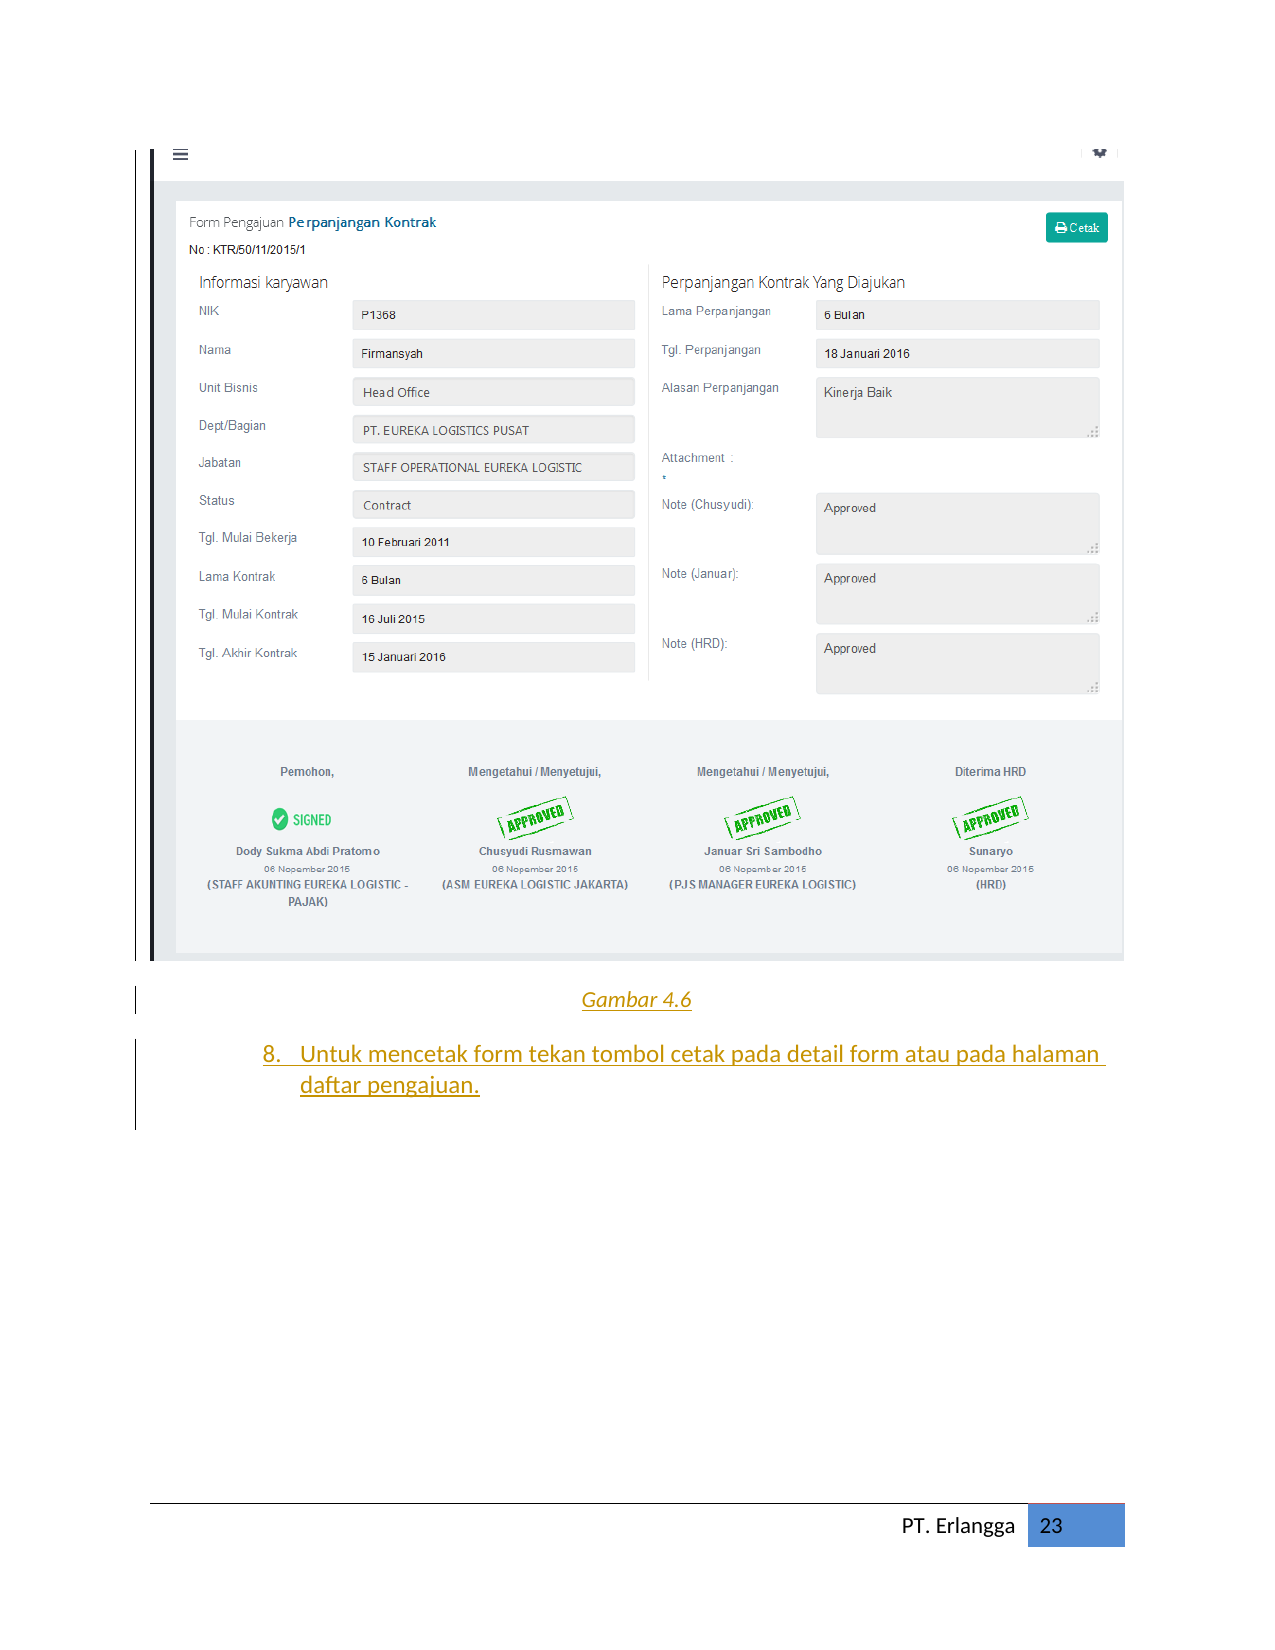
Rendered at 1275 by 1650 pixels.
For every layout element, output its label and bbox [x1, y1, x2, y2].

picture [150, 149, 1124, 961]
